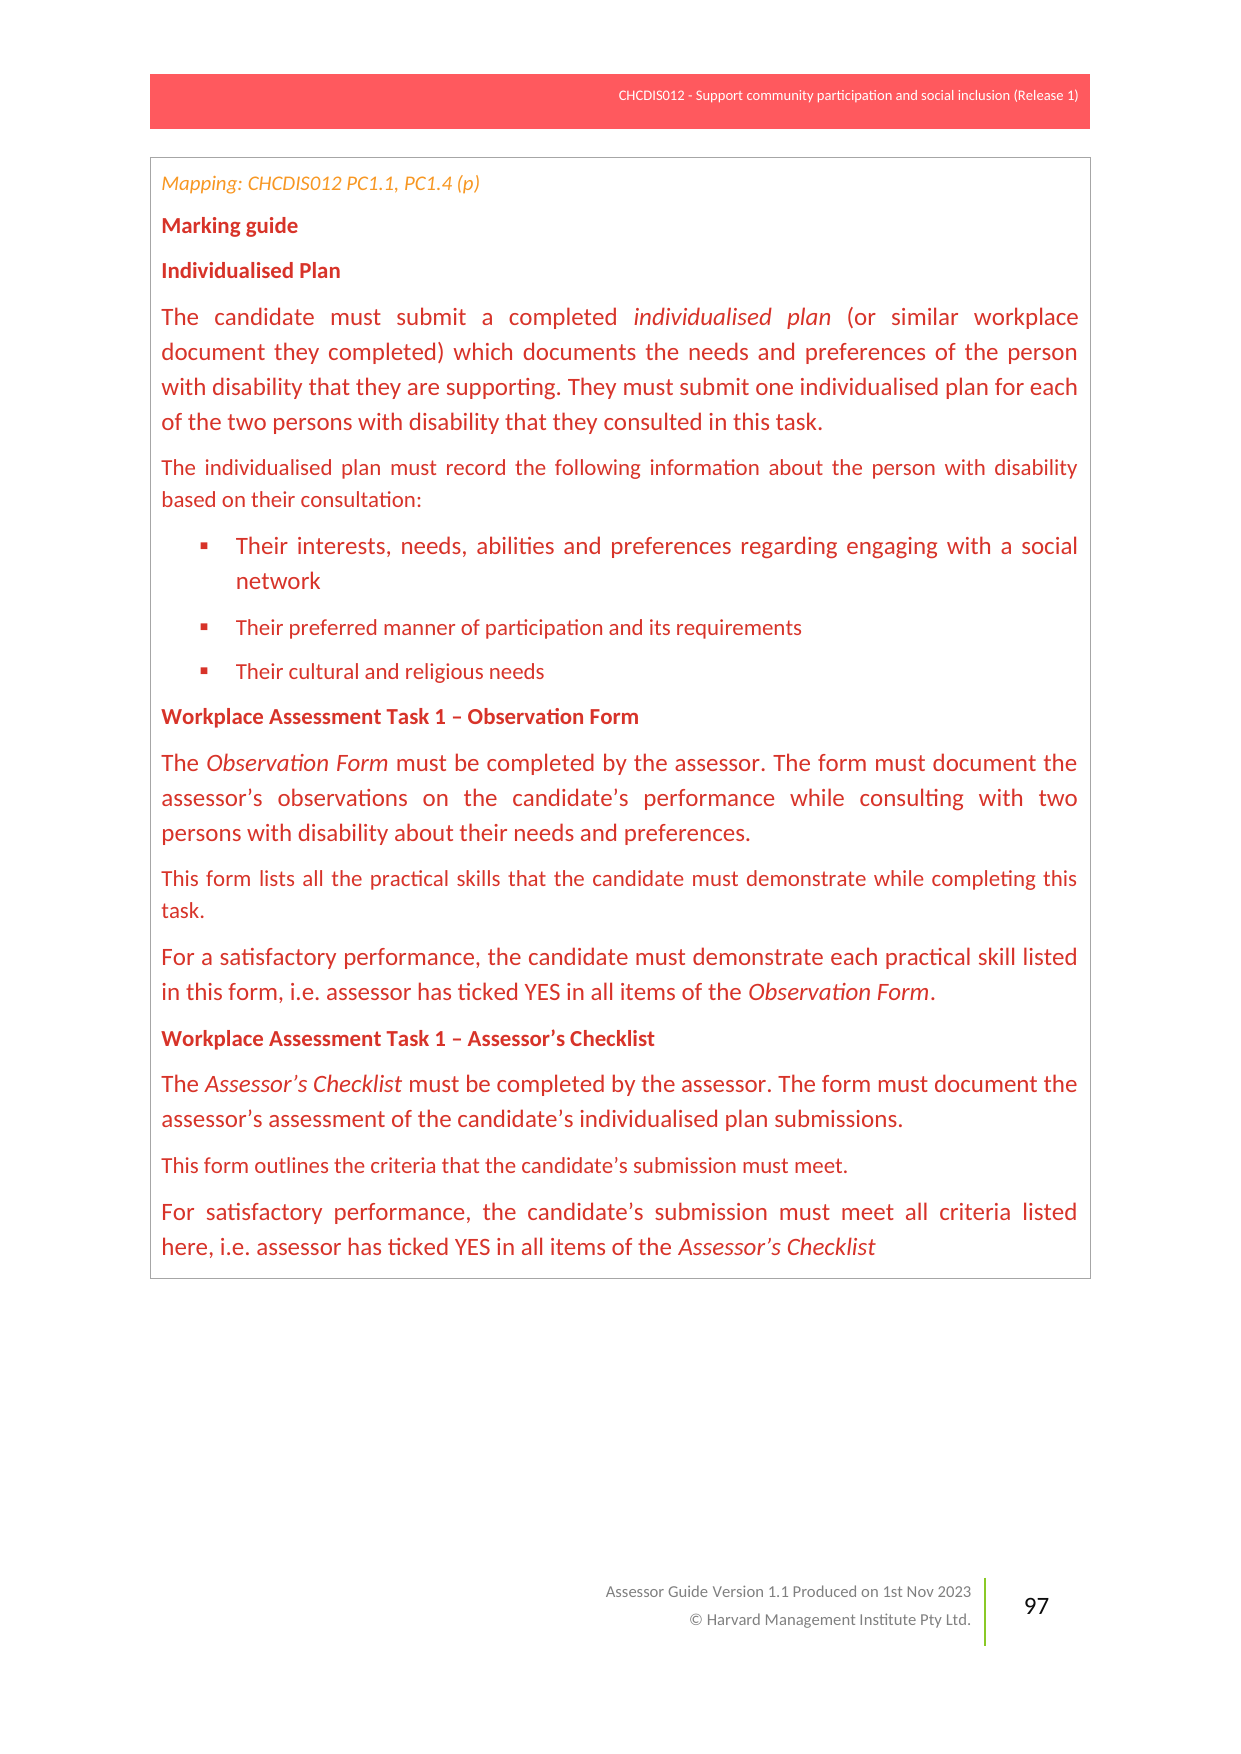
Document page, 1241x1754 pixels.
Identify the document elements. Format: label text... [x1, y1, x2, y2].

table_header Mapping: CHCDIS012 PC1.1, PC1.4 (p) Marking guide Individualised Plan The candidate must submit a completed individualised plan (or similar workplace document they completed) which documents the needs and preferences of the person with disability that they are supporting. They must submit one individualised plan for each of the two persons with disability that they consulted in this task. The individualised plan must record the following information about the person with disability based on their consultation: Their interests, needs, abilities and preferences regarding engaging with a social network Their preferred manner of participation and its requirements Their cultural and religious needs Workplace Assessment Task 1 – Observation Form The Observation Form must be completed by the assessor. The form must document the assessor’s observations on the candidate’s performance while consulting with two persons with disability about their needs and preferences. This form lists all the practical skills that the candidate must demonstrate while completing this task. For a satisfactory performance, the candidate must demonstrate each practical skill listed in this form, i.e. assessor has ticked YES in all items of the Observation Form. Workplace Assessment Task 1 – Assessor’s Checklist The Assessor’s Checklist must be completed by the assessor. The form must document the assessor’s assessment of the candidate’s individualised plan submissions. This form outlines the criteria that the candidate’s submission must meet. For satisfactory performance, the candidate’s submission must meet all criteria listed here, i.e. assessor has ticked YES in all items of the Assessor’s Checklist [151, 158, 1090, 1278]
